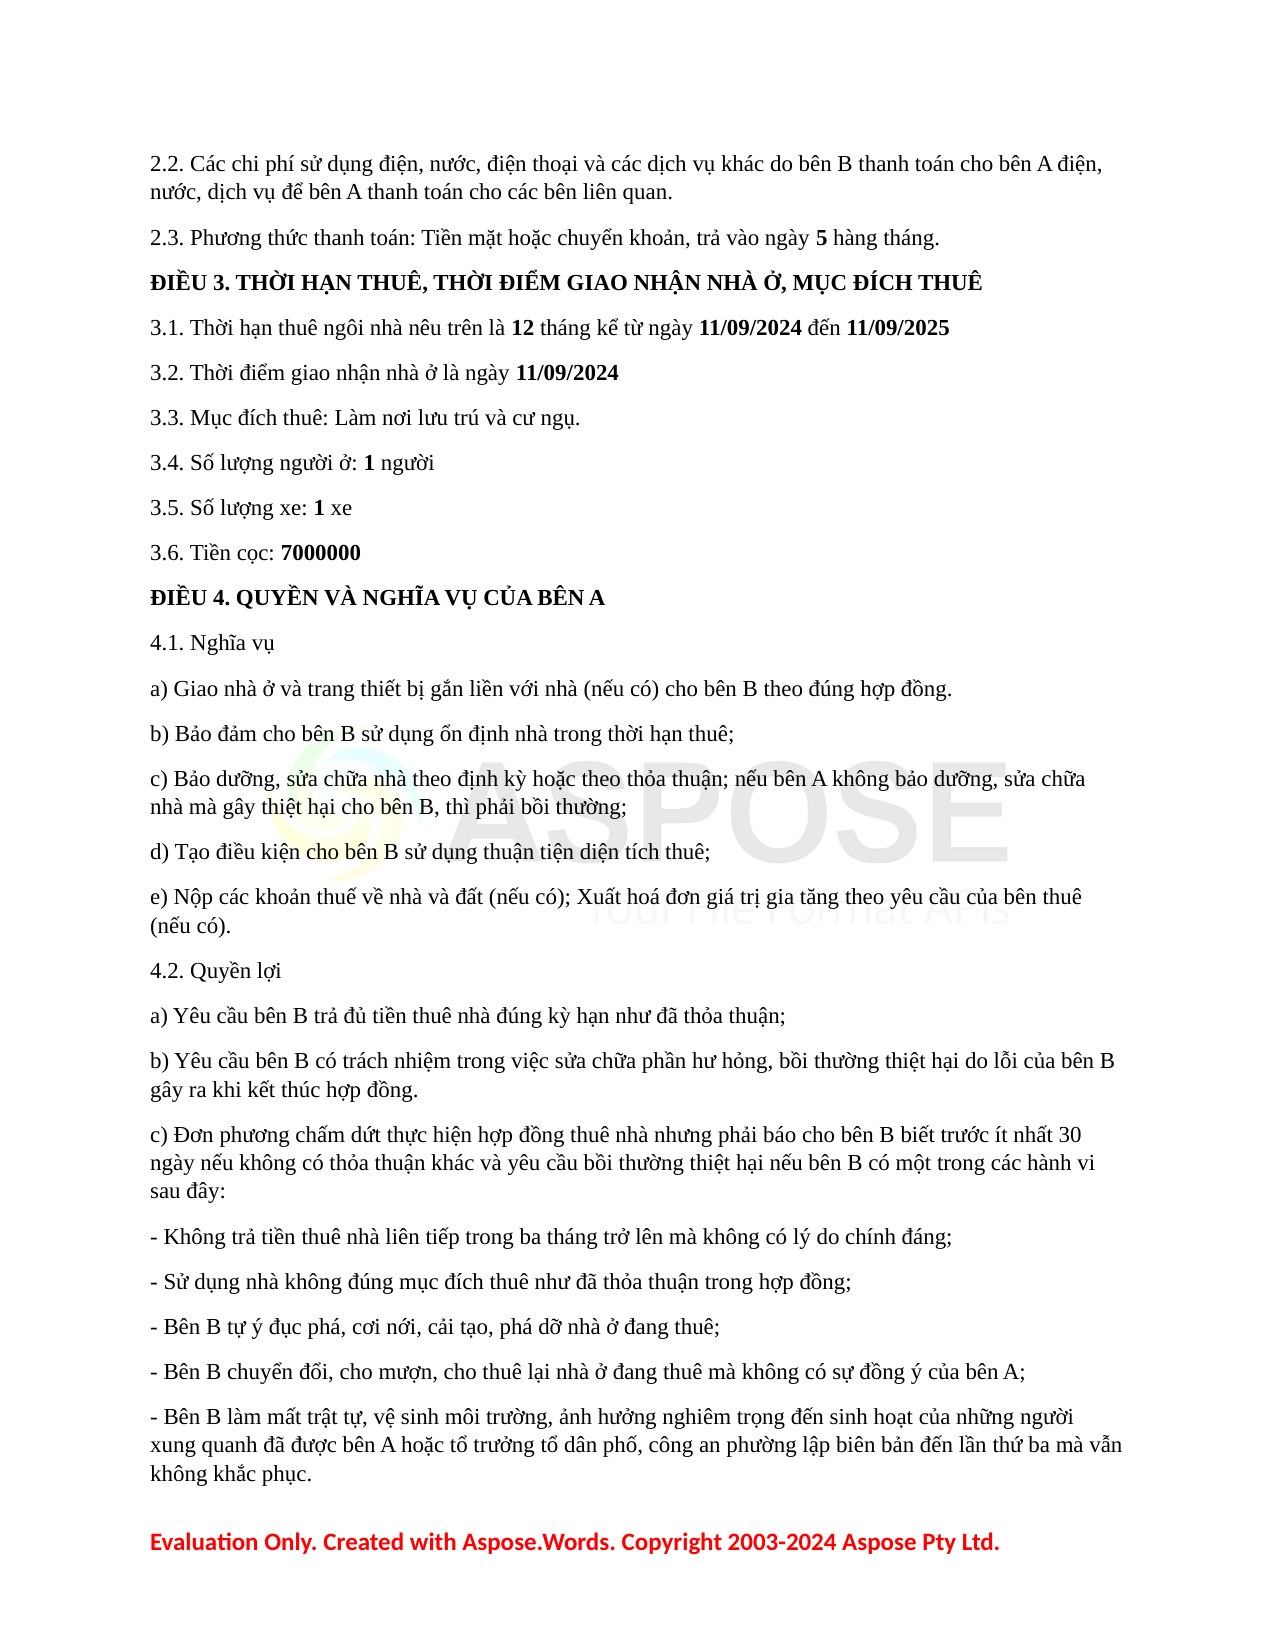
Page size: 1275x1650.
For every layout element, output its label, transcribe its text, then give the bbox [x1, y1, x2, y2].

text - Không trả tiền thuê nhà liên tiếp trong ba tháng trở lên mà không có lý do chính đáng; [150, 1223, 1125, 1249]
text b) Bảo đảm cho bên B sử dụng ổn định nhà trong thời hạn thuê; [150, 720, 1125, 746]
text - Bên B chuyển đổi, cho mượn, cho thuê lại nhà ở đang thuê mà không có sự đồng ý của bên A; [150, 1358, 1125, 1384]
text ĐIỀU 4. QUYỀN VÀ NGHĨA VỤ CỦA BÊN A [150, 584, 1125, 611]
text e) Nộp các khoản thuế về nhà và đất (nếu có); Xuất hoá đơn giá trị gia tăng theo yêu cầu của bên thuê (nếu có). [150, 883, 1125, 938]
text c) Đơn phương chấm dứt thực hiện hợp đồng thuê nhà nhưng phải báo cho bên B biết trước ít nhất 30 ngày nếu không có thỏa thuận khác và yêu cầu bồi thường thiệt hại nếu bên B có một trong các hành vi sau đây: [150, 1121, 1125, 1204]
text ĐIỀU 3. THỜI HẠN THUÊ, THỜI ĐIỂM GIAO NHẬN NHÀ Ở, MỤC ĐÍCH THUÊ [150, 269, 1125, 295]
text - Bên B làm mất trật tự, vệ sinh môi trường, ảnh hưởng nghiêm trọng đến sinh hoạt của những người xung quanh đã được bên A hoặc tổ trưởng tổ dân phố, công an phường lập biên bản đến lần thứ ba mà vẫn không khắc phục. [150, 1403, 1125, 1486]
text 2.2. Các chi phí sử dụng điện, nước, điện thoại và các dịch vụ khác do bên B thanh toán cho bên A điện, nước, dịch vụ để bên A thanh toán cho các bên liên quan. [150, 150, 1125, 205]
text 3.1. Thời hạn thuê ngôi nhà nêu trên là 12 tháng kể từ ngày 11/09/2024 đến 11/09/2025 [150, 314, 1125, 340]
text d) Tạo điều kiện cho bên B sử dụng thuận tiện diện tích thuê; [150, 838, 1125, 865]
text a) Giao nhà ở và trang thiết bị gắn liền với nhà (nếu có) cho bên B theo đúng hợp đồng. [150, 674, 1125, 701]
text 3.6. Tiền cọc: 7000000 [150, 539, 1125, 566]
text c) Bảo dưỡng, sửa chữa nhà theo định kỳ hoặc theo thỏa thuận; nếu bên A không bảo dưỡng, sửa chữa nhà mà gây thiệt hại cho bên B, thì phải bồi thường; [150, 765, 1125, 819]
text 3.2. Thời điểm giao nhận nhà ở là ngày 11/09/2024 [150, 359, 1125, 385]
text b) Yêu cầu bên B có trách nhiệm trong việc sửa chữa phần hư hỏng, bồi thường thiệt hại do lỗi của bên B gây ra khi kết thúc hợp đồng. [150, 1047, 1125, 1102]
text 4.2. Quyền lợi [150, 957, 1125, 983]
text - Bên B tự ý đục phá, cơi nới, cải tạo, phá dỡ nhà ở đang thuê; [150, 1313, 1125, 1339]
text a) Yêu cầu bên B trả đủ tiền thuê nhà đúng kỳ hạn như đã thỏa thuận; [150, 1002, 1125, 1028]
text 3.3. Mục đích thuê: Làm nơi lưu trú và cư ngụ. [150, 404, 1125, 430]
text 3.4. Số lượng người ở: 1 người [150, 449, 1125, 475]
text 3.5. Số lượng xe: 1 xe [150, 494, 1125, 521]
text 2.3. Phương thức thanh toán: Tiền mặt hoặc chuyển khoản, trả vào ngày 5 hàng tháng. [150, 223, 1125, 250]
text 4.1. Nghĩa vụ [150, 629, 1125, 656]
text - Sử dụng nhà không đúng mục đích thuê như đã thỏa thuận trong hợp đồng; [150, 1268, 1125, 1294]
